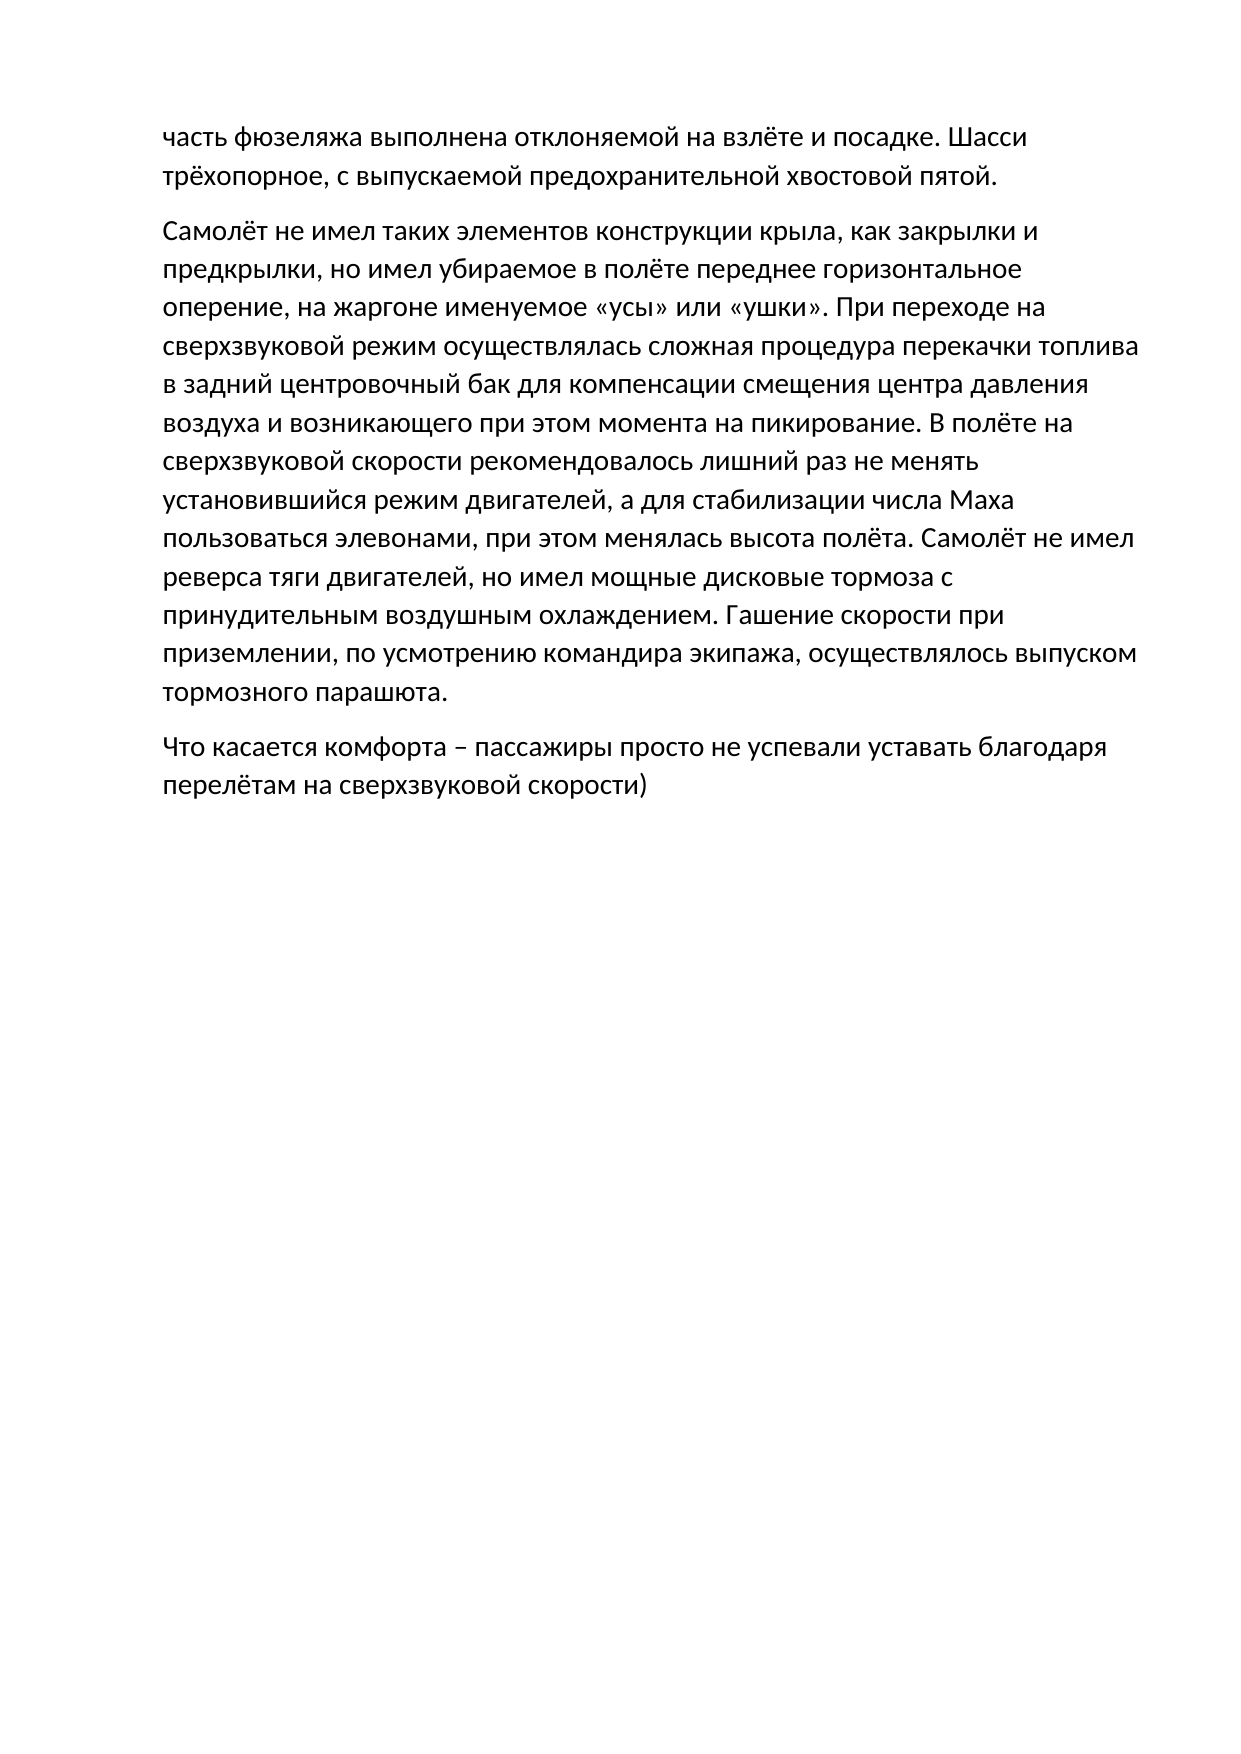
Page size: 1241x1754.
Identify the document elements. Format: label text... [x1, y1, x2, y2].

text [162, 118, 1152, 192]
text Самолёт не имел таких элементов конструкции крыла, как закрылки и предкрылки, но имел убираемое в полёте переднее горизонтальное оперение, на жаргоне именуемое «усы» или «ушки». При переходе на сверхзвуковой режим осуществлялась сложная процедура перекачки топлива в задний центровочный бак для компенсации смещения центра давления воздуха и возникающего при этом момента на пикирование. В полёте на сверхзвуковой скорости рекомендовалось лишний раз не менять установившийся режим двигателей, а для стабилизации числа Маха пользоваться элевонами, при этом менялась высота полёта. Самолёт не имел реверса тяги двигателей, но имел мощные дисковые тормоза с принудительным воздушным охлаждением. Гашение скорости при приземлении, по усмотрению командира экипажа, осуществлялось выпуском тормозного парашюта. [162, 212, 1152, 708]
text Что касается комфорта – пассажиры просто не успевали уставать благодаря перелётам на сверхзвуковой скорости) [162, 728, 1152, 802]
